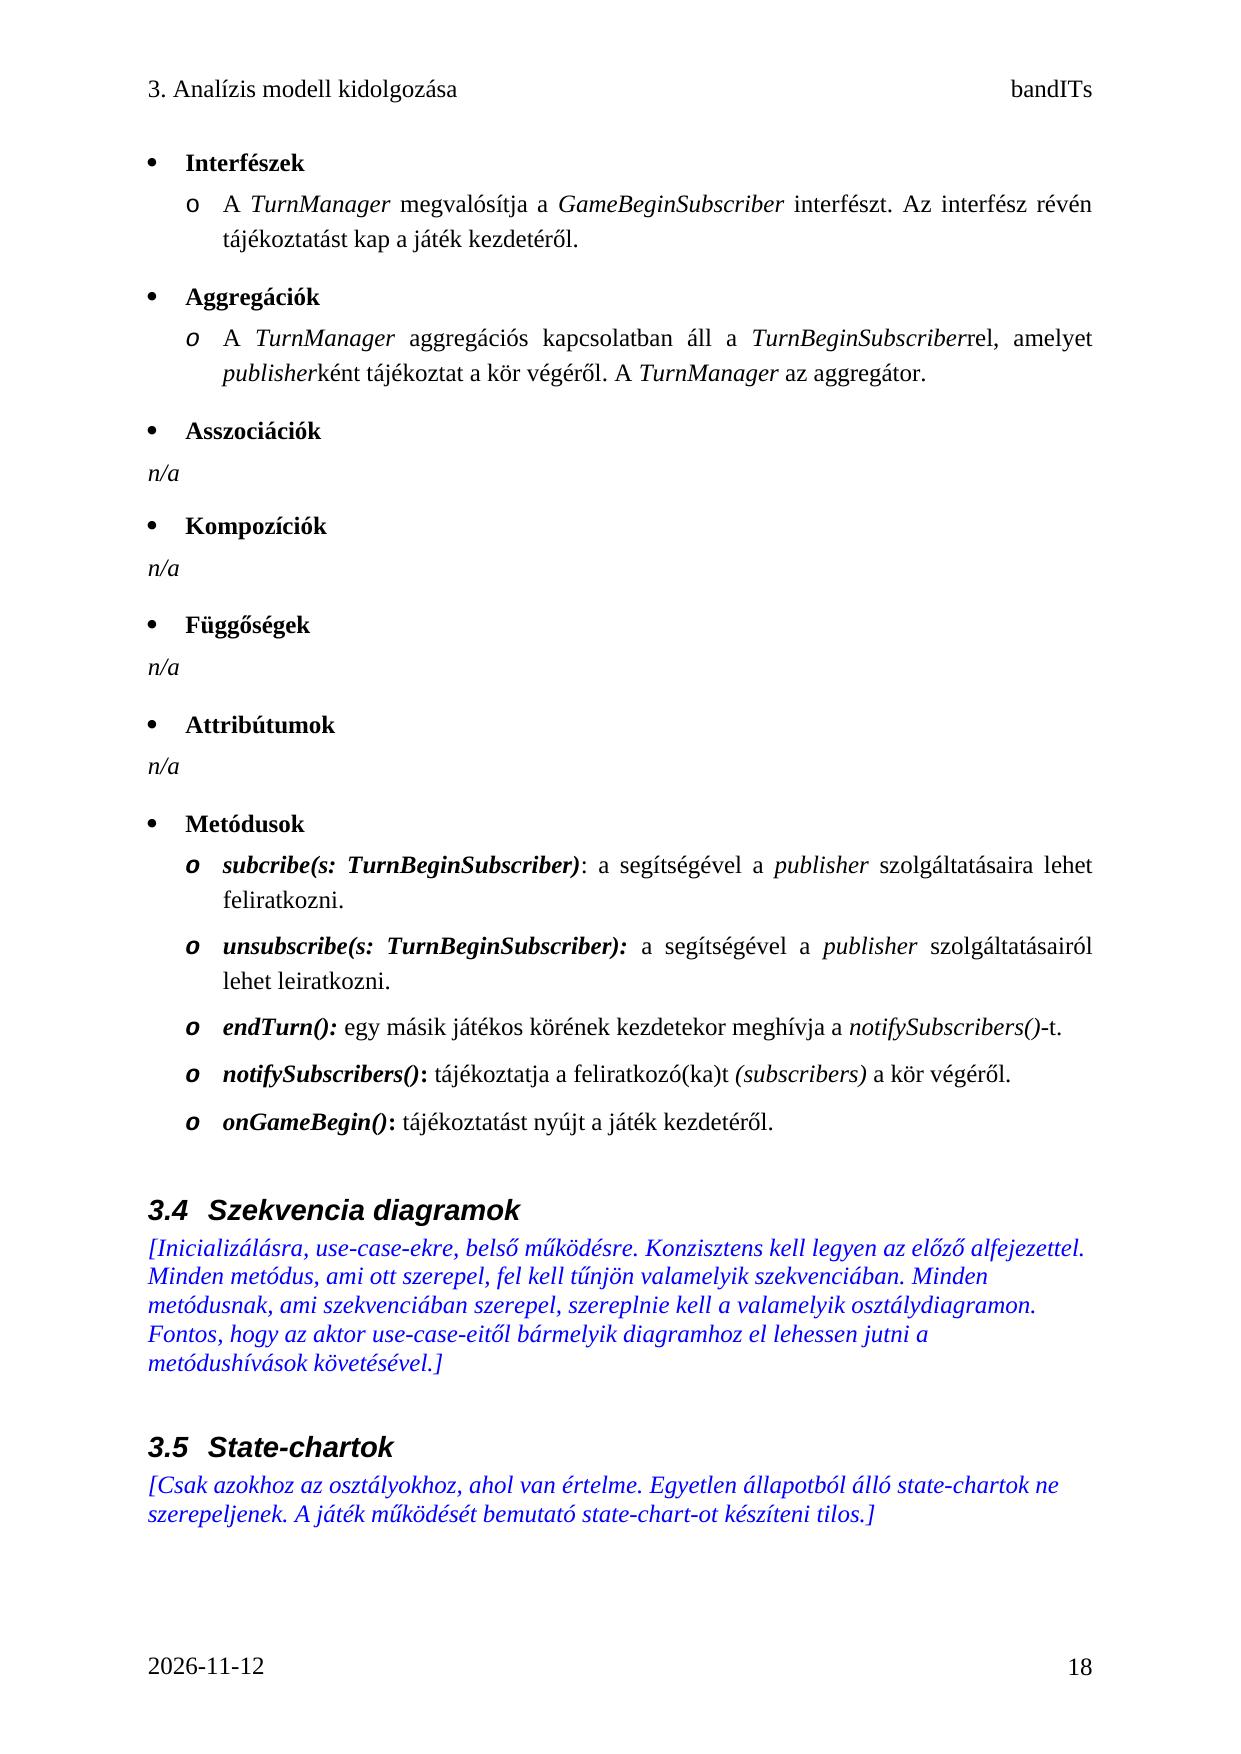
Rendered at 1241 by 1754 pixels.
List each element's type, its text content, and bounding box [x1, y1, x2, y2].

text n/a [148, 458, 1093, 486]
list endTurn(): egy másik játékos körének kezdetekor meghívja a notifySubscribers()-t. [185, 1012, 1093, 1042]
text [Inicializálásra, use-case-ekre, belső működésre. Konzisztens kell legyen az előző alfejezettel. Minden metódus, ami ott szerepel, fel kell tűnjön valamelyik szekvenciában. Minden metódusnak, ami szekvenciában szerepel, szereplnie kell a valamelyik osztálydiagramon. Fontos, hogy az aktor use-case-eitől bármelyik diagramhoz el lehessen jutni a metódushívások követésével.] [148, 1233, 1093, 1376]
list A TurnManager megvalósítja a GameBeginSubscriber interfészt. Az interfész révén tájékoztatást kap a játék kezdetéről. [185, 189, 1093, 253]
list unsubscribe(s: TurnBeginSubscriber): a segítségével a publisher szolgáltatásairól lehet leiratkozni. [185, 931, 1093, 995]
list subcribe(s: TurnBeginSubscriber): a segítségével a publisher szolgáltatásaira lehet feliratkozni. [185, 850, 1093, 914]
subtitle State-chartok [148, 1430, 1093, 1464]
text n/a [148, 652, 1093, 681]
list notifySubscribers(): tájékoztatja a feliratkozó(ka)t (subscribers) a kör végéről. [185, 1059, 1093, 1090]
subtitle Szekvencia diagramok [148, 1193, 1093, 1226]
subtitle Kompozíciók [148, 511, 1093, 540]
text n/a [148, 751, 1093, 780]
subtitle Interfészek [148, 148, 1093, 176]
subtitle Asszociációk [148, 416, 1093, 445]
subtitle Aggregációk [148, 282, 1093, 311]
text [Csak azokhoz az osztályokhoz, ahol van értelme. Egyetlen állapotból álló state-chartok ne szerepeljenek. A játék működését bemutató state-chart-ot készíteni tilos.] [148, 1470, 1093, 1527]
list onGameBegin(): tájékoztatást nyújt a játék kezdetéről. [185, 1107, 1093, 1138]
subtitle Függőségek [148, 611, 1093, 639]
subtitle Attribútumok [148, 710, 1093, 739]
list A TurnManager aggregációs kapcsolatban áll a TurnBeginSubscriberrel, amelyet publisherként tájékoztat a kör végéről. A TurnManager az aggregátor. [185, 323, 1093, 387]
text n/a [148, 553, 1093, 581]
subtitle Metódusok [148, 809, 1093, 838]
